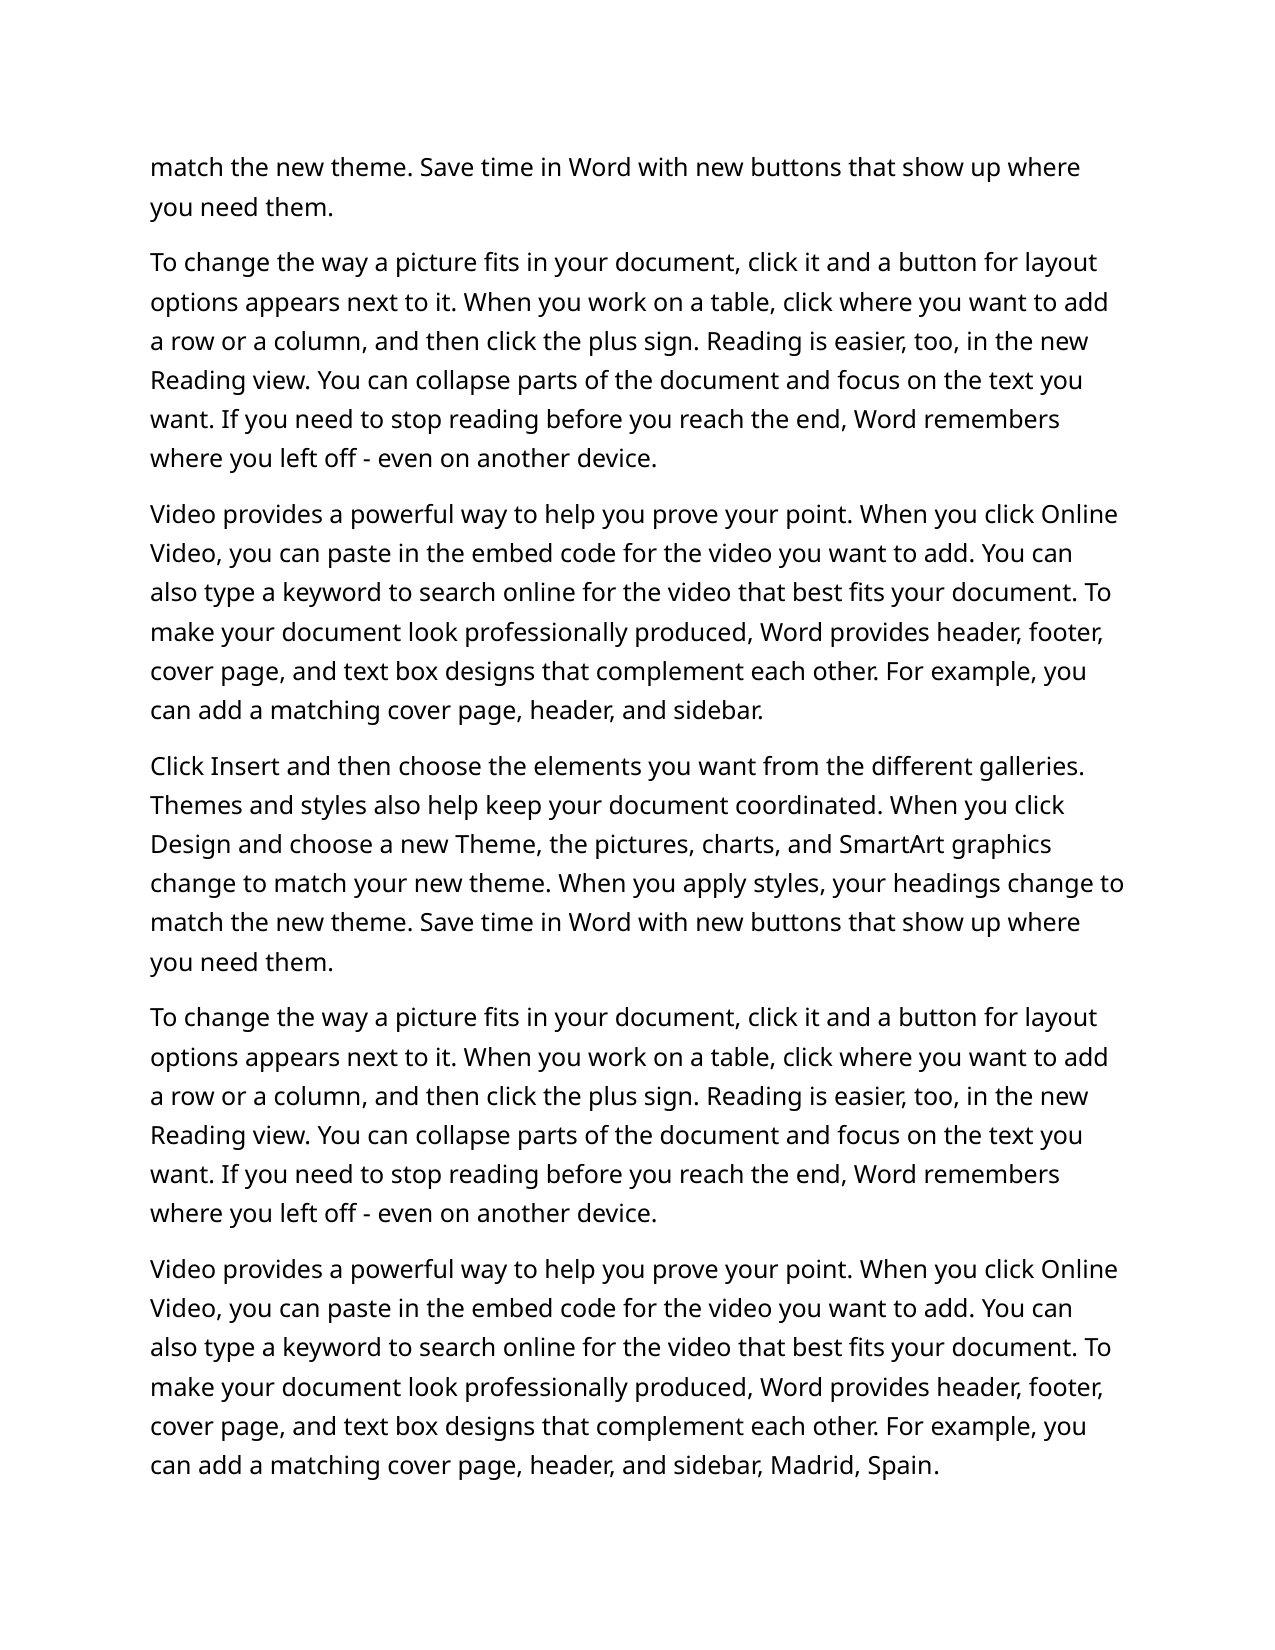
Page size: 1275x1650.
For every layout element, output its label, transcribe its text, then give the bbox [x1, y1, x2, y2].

text Video provides a powerful way to help you prove your point. When you click Online Video, you can paste in the embed code for the video you want to add. You can also type a keyword to search online for the video that best fits your document. To make your document look professionally produced, Word provides header, footer, cover page, and text box designs that complement each other. For example, you can add a matching cover page, header, and sidebar, Madrid, Spain. [150, 1252, 1125, 1482]
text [150, 150, 1125, 223]
text Video provides a powerful way to help you prove your point. When you click Online Video, you can paste in the embed code for the video you want to add. You can also type a keyword to search online for the video that best fits your document. To make your document look professionally produced, Word provides header, footer, cover page, and text box designs that complement each other. For example, you can add a matching cover page, header, and sidebar. [150, 497, 1125, 727]
